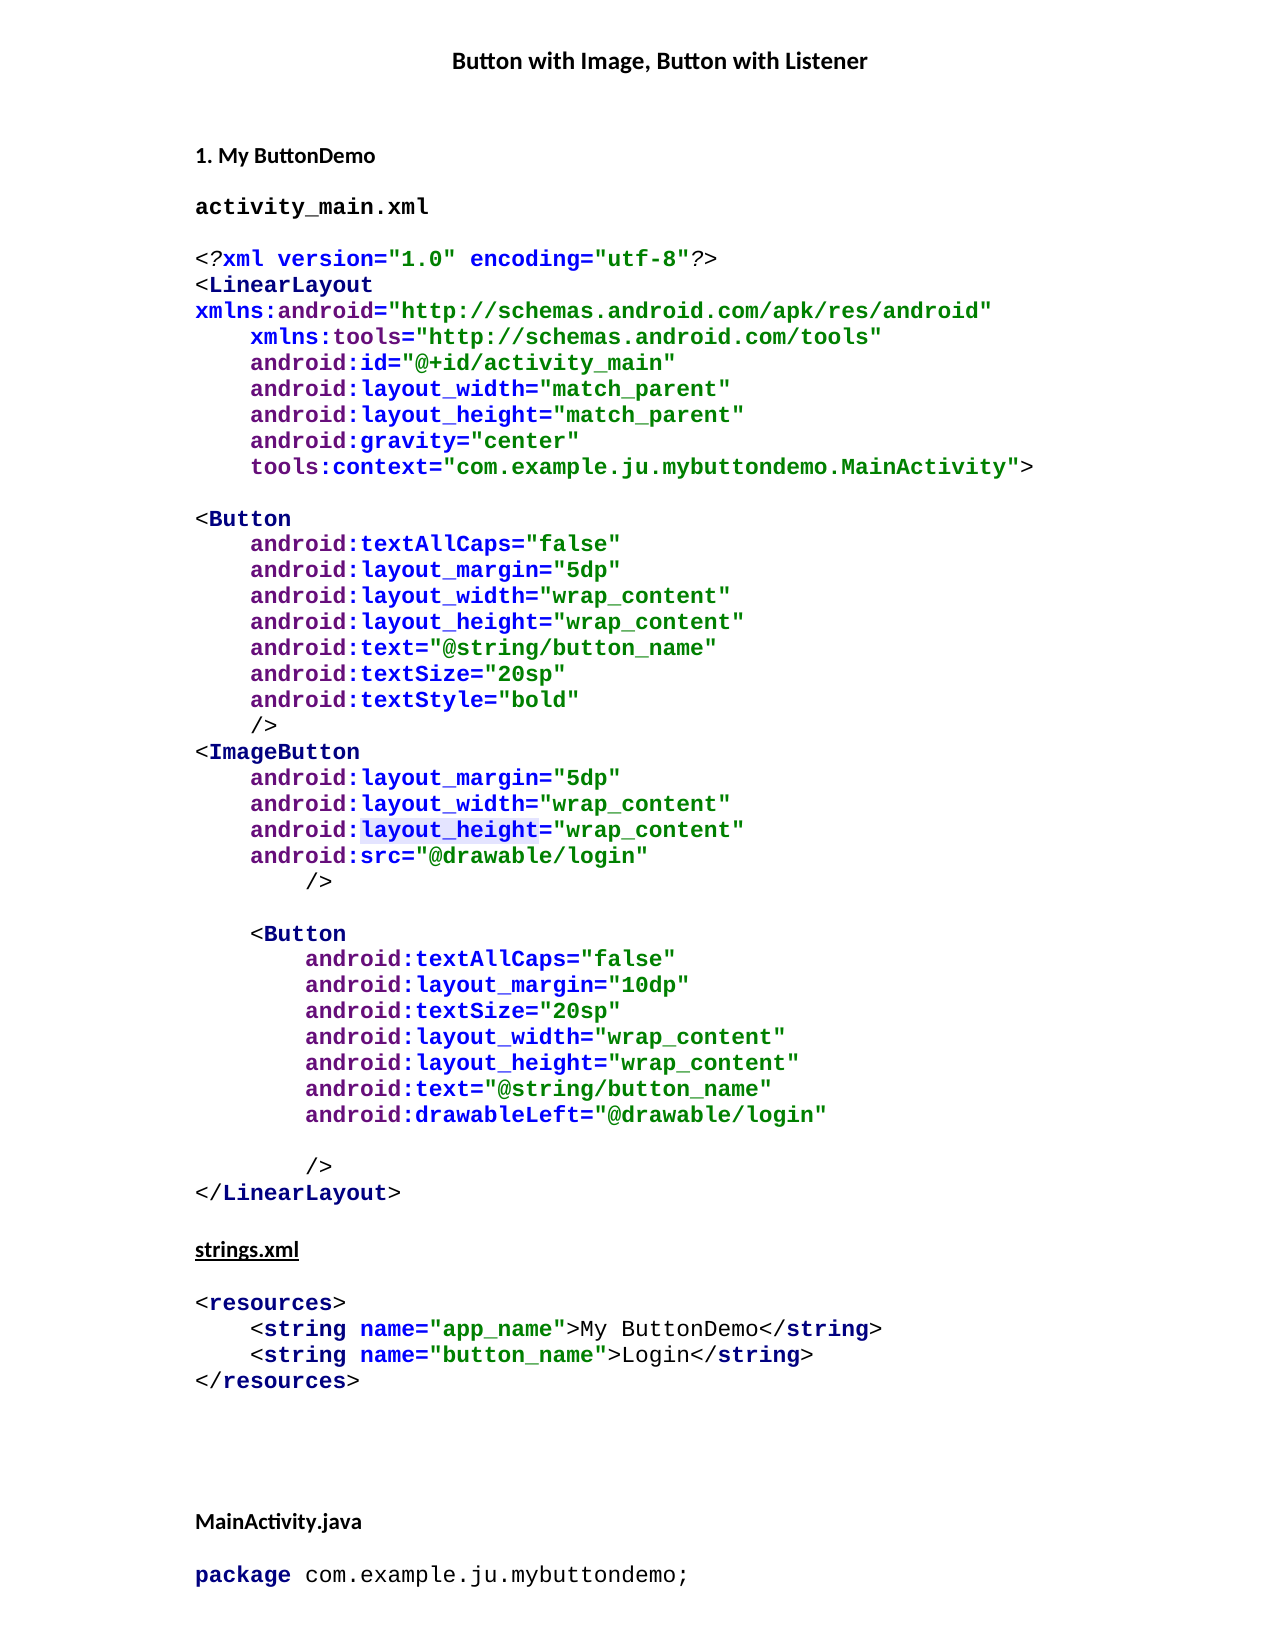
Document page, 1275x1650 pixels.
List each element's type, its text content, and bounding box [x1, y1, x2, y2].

text <?xml version="1.0" encoding="utf-8"?> <LinearLayout xmlns:android="http://schemas.android.com/apk/res/android" xmlns:tools="http://schemas.android.com/tools" android:id="@+id/activity_main" android:layout_width="match_parent" android:layout_height="match_parent" android:gravity="center" tools:context="com.example.ju.mybuttondemo.MainActivity"> <Button android:textAllCaps="false" android:layout_margin="5dp" android:layout_width="wrap_content" android:layout_height="wrap_content" android:text="@string/button_name" android:textSize="20sp" android:textStyle="bold" /> <ImageButton android:layout_margin="5dp" android:layout_width="wrap_content" android:layout_height="wrap_content" android:src="@drawable/login" /> <Button android:textAllCaps="false" android:layout_margin="10dp" android:textSize="20sp" android:layout_width="wrap_content" android:layout_height="wrap_content" android:text="@string/button_name" android:drawableLeft="@drawable/login" /> </LinearLayout> [195, 247, 1125, 1207]
text activity_main.xml [195, 196, 1125, 222]
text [195, 1563, 1125, 1615]
text MainActivity.java [195, 1507, 1125, 1535]
text 1. My ButtonDemo [195, 142, 1125, 170]
text Button with Image, Button with Listener [195, 45, 1125, 76]
text <resources> <string name="app_name">My ButtonDemo</string> <string name="button_name">Login</string> </resources> [195, 1291, 1125, 1395]
text strings.xml [195, 1235, 1125, 1263]
